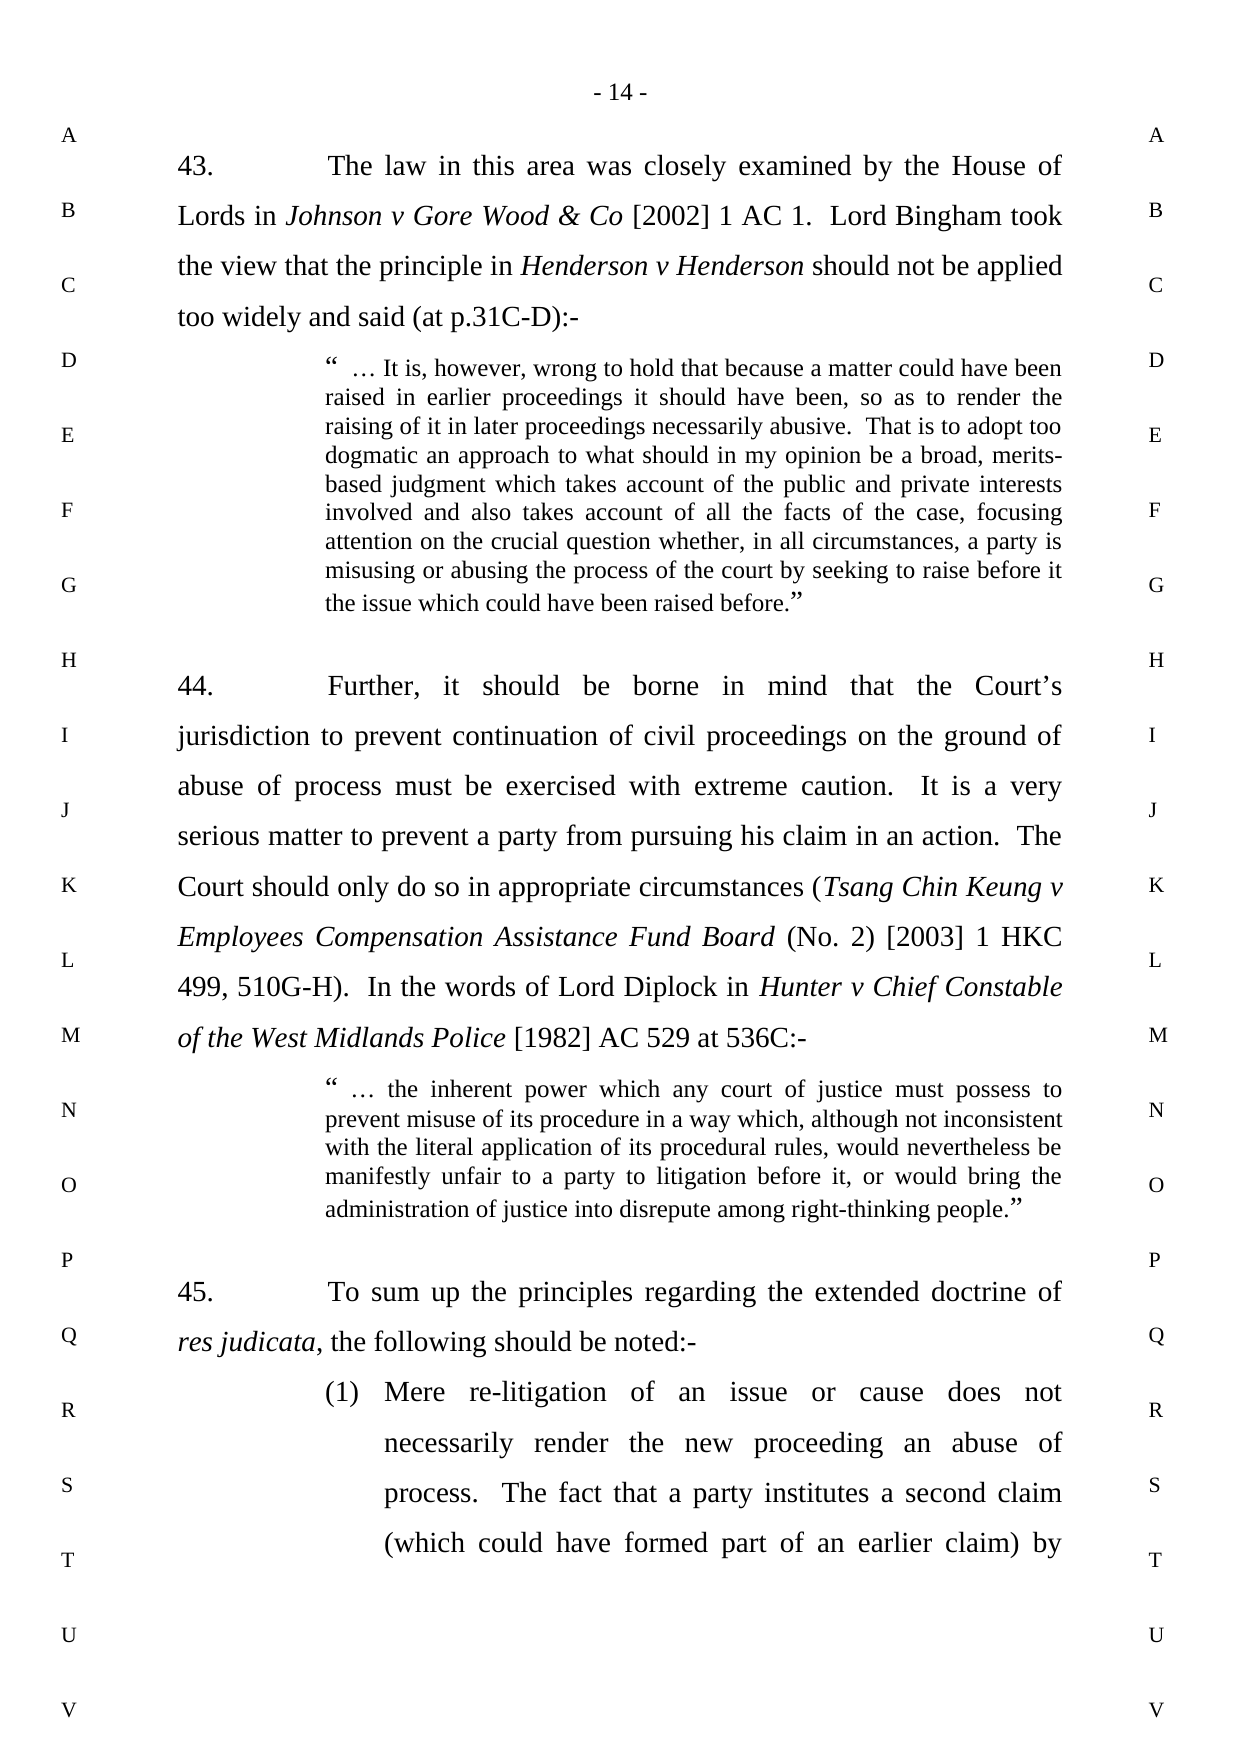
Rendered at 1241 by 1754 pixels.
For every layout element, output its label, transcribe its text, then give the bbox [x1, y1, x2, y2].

text 43. The law in this area was closely examined by the House of Lords in Johnson v Gore Wood & Co [2002] 1 AC 1. Lord Bingham took the view that the principle in Henderson v Henderson should not be applied too widely and said (at p.31C-D):- [177, 148, 1063, 332]
text “ … It is, however, wrong to hold that because a matter could have been raised in earlier proceedings it should have been, so as to render the raising of it in later proceedings necessarily abusive. That is to adopt too dogmatic an approach to what should in my opinion be a broad, merits-based judgment which takes account of the public and private interests involved and also takes account of all the facts of the case, focusing attention on the crucial question whether, in all circumstances, a party is misusing or abusing the process of the court by seeking to raise before it the issue which could have been raised before.” [325, 349, 1063, 617]
text 45. To sum up the principles regarding the extended doctrine of res judicata, the following should be noted:- [177, 1274, 1063, 1358]
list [325, 1374, 1063, 1559]
text 44. Further, it should be borne in mind that the Court’s jurisdiction to prevent continuation of civil proceedings on the ground of abuse of process must be exercised with extreme caution. It is a very serious matter to prevent a party from pursuing his claim in an action. The Court should only do so in appropriate circumstances (Tsang Chin Keung v Employees Compensation Assistance Fund Board (No. 2) [2003] 1 HKC 499, 510G-H). In the words of Lord Diplock in Hunter v Chief Constable of the West Midlands Police [1982] AC 529 at 536C:- [177, 668, 1063, 1053]
text “ … the inherent power which any court of justice must possess to prevent misuse of its procedure in a way which, although not inconsistent with the literal application of its procedural rules, would nevertheless be manifestly unfair to a party to litigation before it, or would bring the administration of justice into disrepute among right-thinking people.” [325, 1070, 1063, 1223]
